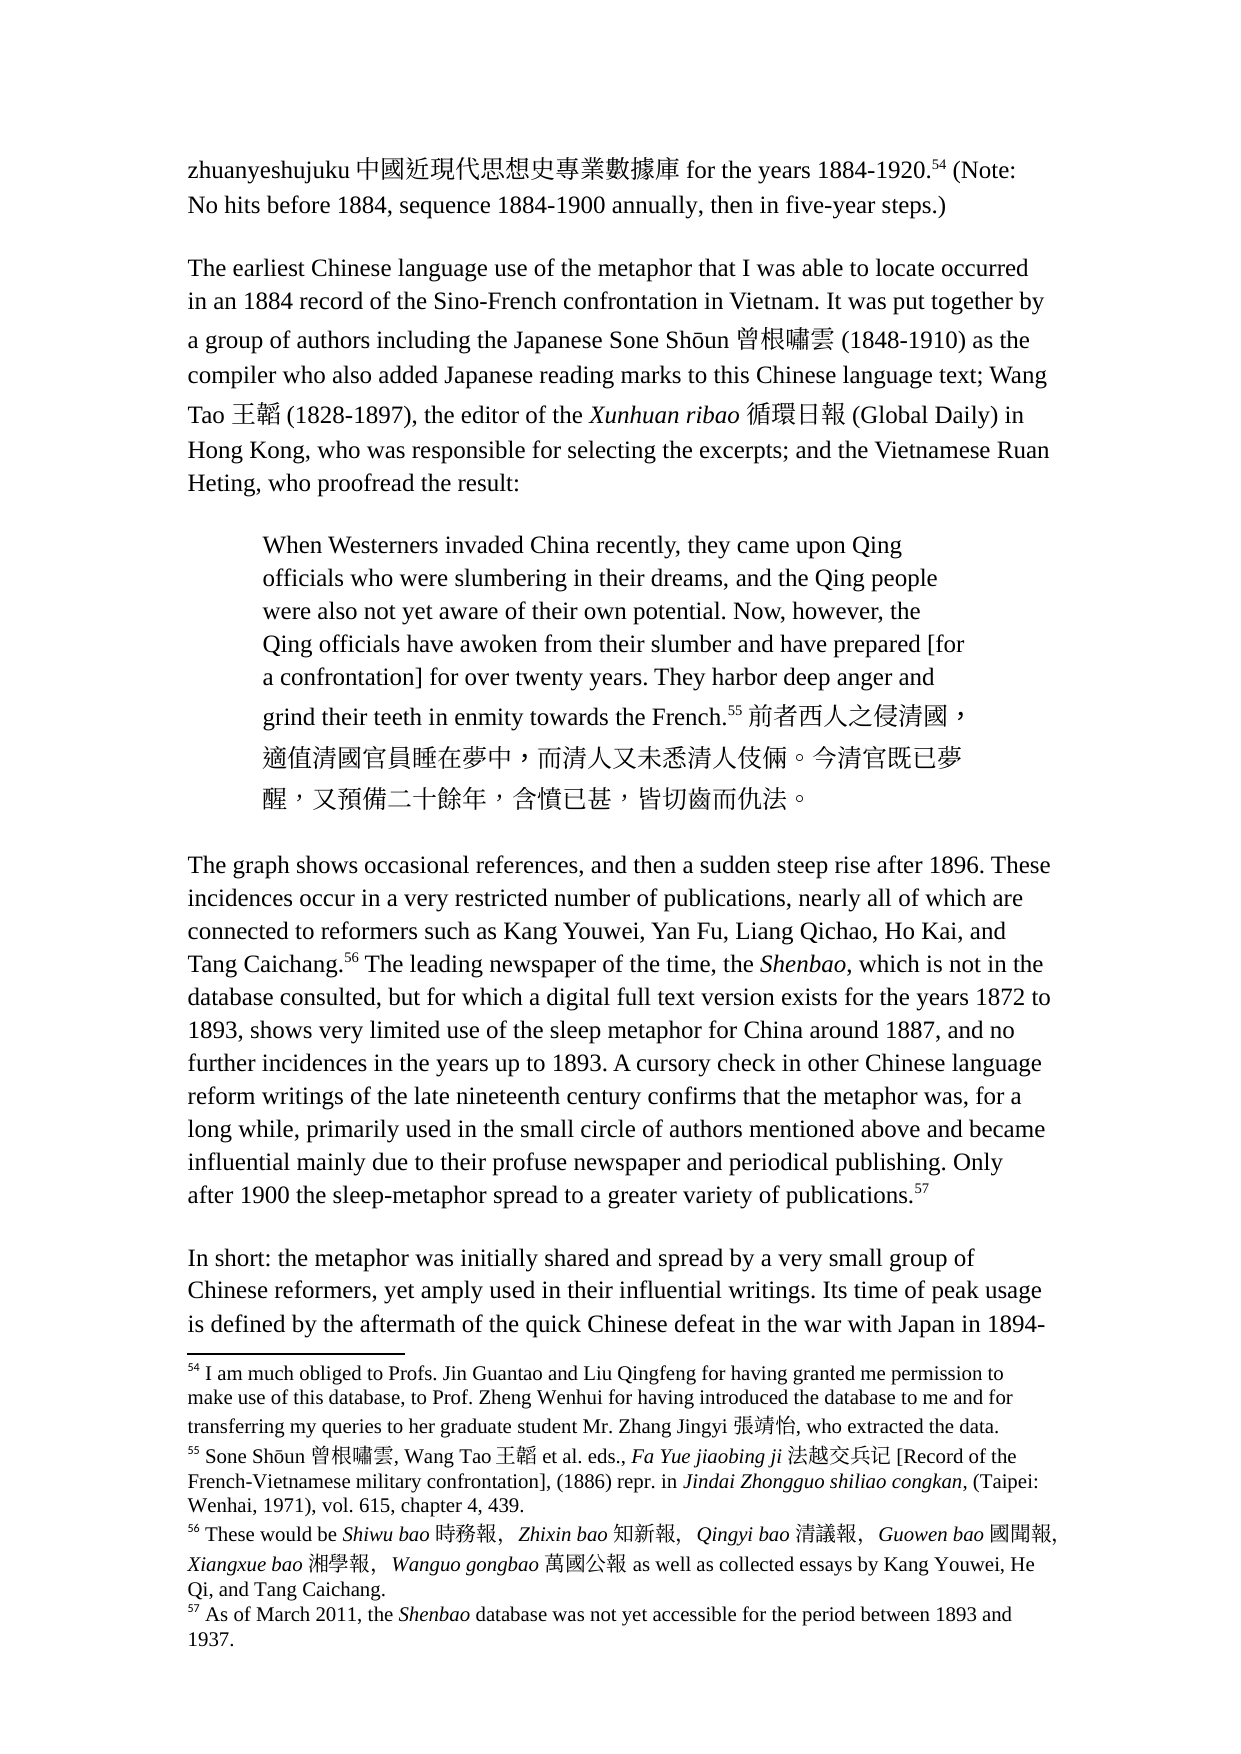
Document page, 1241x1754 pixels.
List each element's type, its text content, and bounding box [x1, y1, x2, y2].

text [187, 150, 1053, 219]
subtitle The graph shows occasional references, and then a sudden steep rise after 1896. These incidences occur in a very restricted number of publications, nearly all of which are connected to reformers such as Kang Youwei, Yan Fu, Liang Qichao, Ho Kai, and Tang Caichang. The leading newspaper of the time, the Shenbao, which is not in the database consulted, but for which a digital full text version exists for the years 1872 to 1893, shows very limited use of the sleep metaphor for China around 1887, and no further incidences in the years up to 1893. A cursory check in other Chinese language reform writings of the late nineteenth century confirms that the metaphor was, for a long while, primarily used in the small circle of authors mentioned above and became influential mainly due to their profuse newspaper and periodical publishing. Only after 1900 the sleep-metaphor spread to a greater variety of publications. [187, 850, 1053, 1209]
subtitle When Westerners invaded China recently, they came upon Qing officials who were slumbering in their dreams, and the Qing people were also not yet aware of their own potential. Now, however, the Qing officials have awoken from their slumber and have prepared [for a confrontation] for over twenty years. They harbor deep anger and grind their teeth in enmity towards the French. 前者西人之侵清國，適值清國官員睡在夢中，而清人又未悉清人伎倆。今清官既已夢醒，又預備二十餘年，含憤已甚，皆切齒而仇法。 [262, 530, 975, 816]
subtitle The earliest Chinese language use of the metaphor that I was able to locate occurred in an 1884 record of the Sino-French confrontation in Vietnam. It was put together by a group of authors including the Japanese Sone Shōun 曾根嘯雲 (1848-1910) as the compiler who also added Japanese reading marks to this Chinese language text; Wang Tao 王韜 (1828-1897), the editor of the Xunhuan ribao 循環日報 (Global Daily) in Hong Kong, who was responsible for selecting the excerpts; and the Vietnamese Ruan Heting, who proofread the result: [187, 253, 1053, 497]
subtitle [187, 1243, 1053, 1337]
